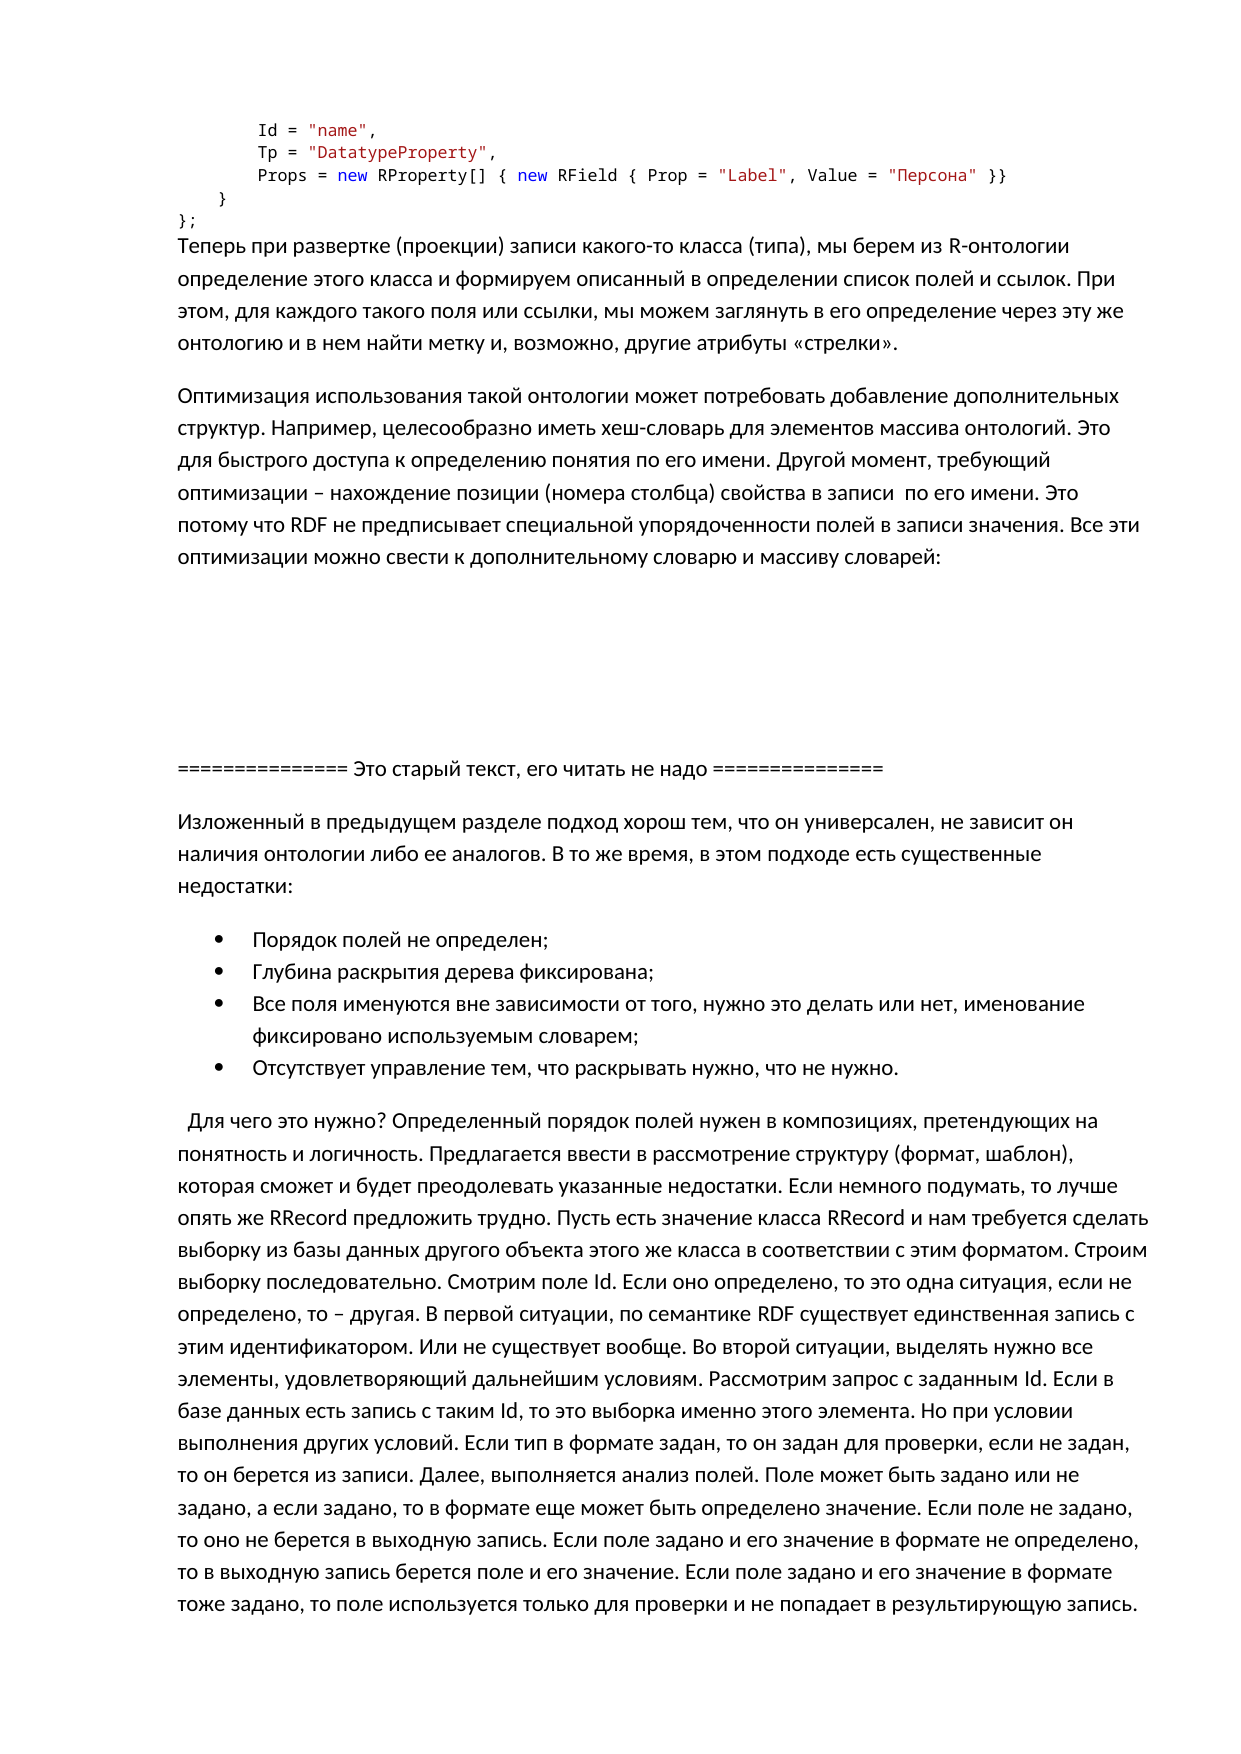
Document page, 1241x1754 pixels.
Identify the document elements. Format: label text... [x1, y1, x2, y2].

text Изложенный в предыдущем разделе подход хорош тем, что он универсален, не зависит он наличия онтологии либо ее аналогов. В то же время, в этом подходе есть существенные недостатки: [177, 807, 1152, 900]
text Tp = "DatatypeProperty", [177, 141, 1152, 163]
text } [177, 186, 1152, 209]
list Порядок полей не определен; [215, 925, 1152, 953]
text Props = new RProperty[] { new RField { Prop = "Label", Value = "Персона" }} [177, 163, 1152, 186]
list Отсутствует управление тем, что раскрывать нужно, что не нужно. [215, 1053, 1152, 1081]
list Глубина раскрытия дерева фиксирована; [215, 957, 1152, 985]
text Теперь при развертке (проекции) записи какого-то класса (типа), мы берем из R-онтологии определение этого класса и формируем описанный в определении список полей и ссылок. При этом, для каждого такого поля или ссылки, мы можем заглянуть в его определение через эту же онтологию и в нем найти метку и, возможно, другие атрибуты «стрелки». [177, 232, 1152, 356]
text }; [177, 209, 1152, 232]
text Id = "name", [177, 118, 1152, 141]
text Для чего это нужно? Определенный порядок полей нужен в композициях, претендующих на понятность и логичность. Предлагается ввести в рассмотрение структуру (формат, шаблон), которая сможет и будет преодолевать указанные недостатки. Если немного подумать, то лучше опять же RRecord предложить трудно. Пусть есть значение класса RRecord и нам требуется сделать выборку из базы данных другого объекта этого же класса в соответствии с этим форматом. Строим выборку последовательно. Смотрим поле Id. Если оно определено, то это одна ситуация, если не определено, то – другая. В первой ситуации, по семантике RDF существует единственная запись с этим идентификатором. Или не существует вообще. Во второй ситуации, выделять нужно все элементы, удовлетворяющий дальнейшим условиям. Рассмотрим запрос с заданным Id. Если в базе данных есть запись с таким Id, то это выборка именно этого элемента. Но при условии выполнения других условий. Если тип в формате задан, то он задан для проверки, если не задан, то он берется из записи. Далее, выполняется анализ полей. Поле может быть задано или не задано, а если задано, то в формате еще может быть определено значение. Если поле не задано, то оно не берется в выходную запись. Если поле задано и его значение в формате не определено, то в выходную запись берется поле и его значение. Если поле задано и его значение в формате тоже задано, то поле используется только для проверки и не попадает в результирующую запись. [177, 1106, 1152, 1617]
text =============== Это старый текст, его читать не надо =============== [177, 754, 1152, 782]
text Оптимизация использования такой онтологии может потребовать добавление дополнительных структур. Например, целесообразно иметь хеш-словарь для элементов массива онтологий. Это для быстрого доступа к определению понятия по его имени. Другой момент, требующий оптимизации – нахождение позиции (номера столбца) свойства в записи по его имени. Это потому что RDF не предписывает специальной упорядоченности полей в записи значения. Все эти оптимизации можно свести к дополнительному словарю и массиву словарей: [177, 381, 1152, 570]
list Все поля именуются вне зависимости от того, нужно это делать или нет, именование фиксировано используемым словарем; [215, 989, 1152, 1049]
